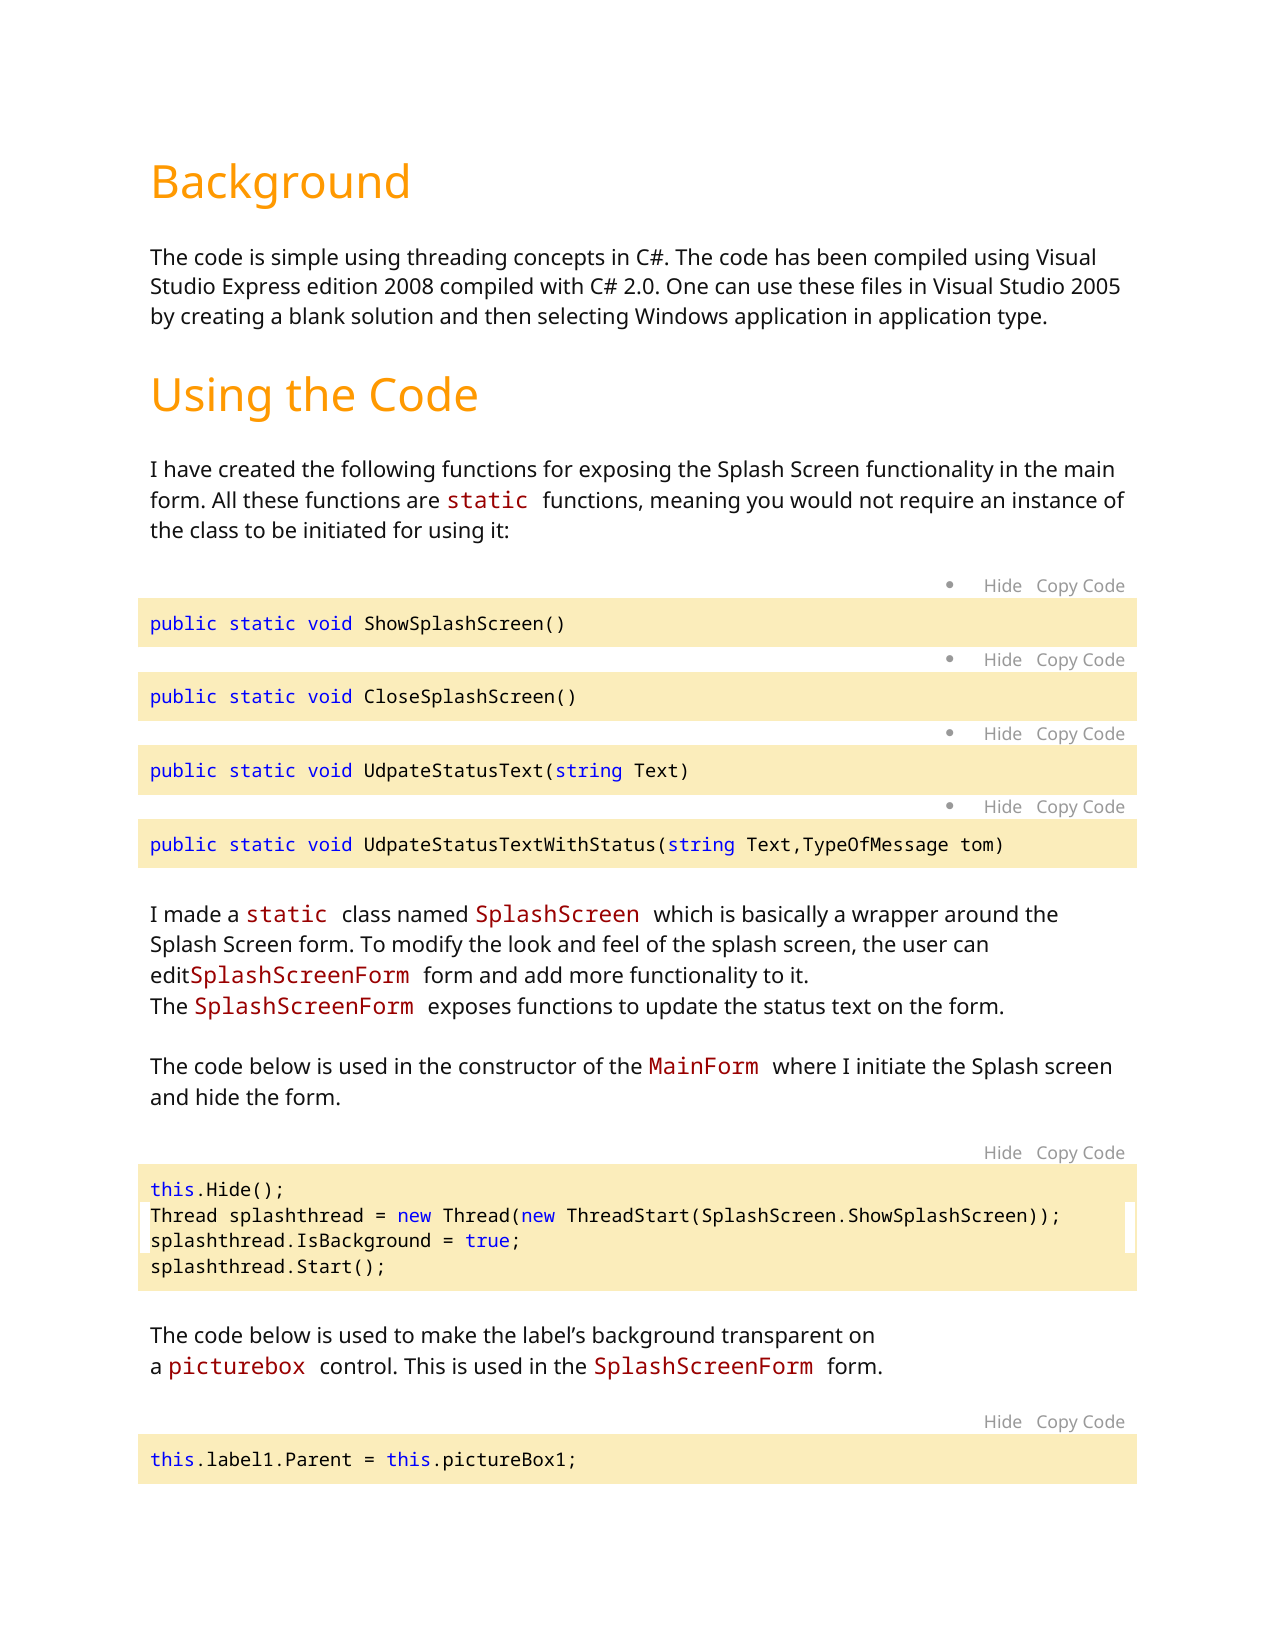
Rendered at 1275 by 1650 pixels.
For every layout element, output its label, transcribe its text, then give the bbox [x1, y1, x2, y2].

list Hide Copy Code [112, 574, 1125, 598]
text this.label1.Parent = this.pictureBox1; [140, 1436, 1135, 1482]
text Thread splashthread = new Thread(new ThreadStart(SplashScreen.ShowSplashScreen)); [150, 1202, 1125, 1228]
text splashthread.Start(); [140, 1241, 1135, 1289]
text The code is simple using threading concepts in C#. The code has been compiled using Visual Studio Express edition 2008 compiled with C# 2.0. One can use these files in Visual Studio 2005 by creating a blank solution and then selecting Windows application in application type. [150, 242, 1125, 331]
text public static void UdpateStatusTextWithStatus(string Text,TypeOfMessage tom) [140, 821, 1135, 867]
text I made a static class named SplashScreen which is basically a wrapper around the Splash Screen form. To modify the look and feel of the splash screen, the user can editSplashScreenForm form and add more functionality to it. The SplashScreenForm exposes functions to update the status text on the form. [150, 897, 1125, 1021]
text Hide Copy Code [150, 1140, 1125, 1164]
text public static void UdpateStatusText(string Text) [140, 747, 1135, 793]
text I have created the following functions for exposing the Splash Screen functionality in the main form. All these functions are static functions, meaning you would not require an instance of the class to be initiated for using it: [150, 454, 1125, 544]
text public static void CloseSplashScreen() [140, 673, 1135, 719]
text Background [150, 150, 1125, 212]
text splashthread.IsBackground = true; [150, 1228, 1125, 1241]
text Using the Code [150, 362, 1125, 424]
text public static void ShowSplashScreen() [140, 600, 1135, 646]
list Hide Copy Code [112, 647, 1125, 672]
text The code below is used in the constructor of the MainForm where I initiate the Splash screen and hide the form. [150, 1050, 1125, 1111]
list Hide Copy Code [112, 721, 1125, 745]
text The code below is used to make the label’s background transparent on a picturebox control. This is used in the SplashScreenForm form. [150, 1320, 1125, 1381]
list Hide Copy Code [112, 795, 1125, 819]
text Hide Copy Code [150, 1410, 1125, 1434]
text this.Hide(); [140, 1166, 1135, 1202]
